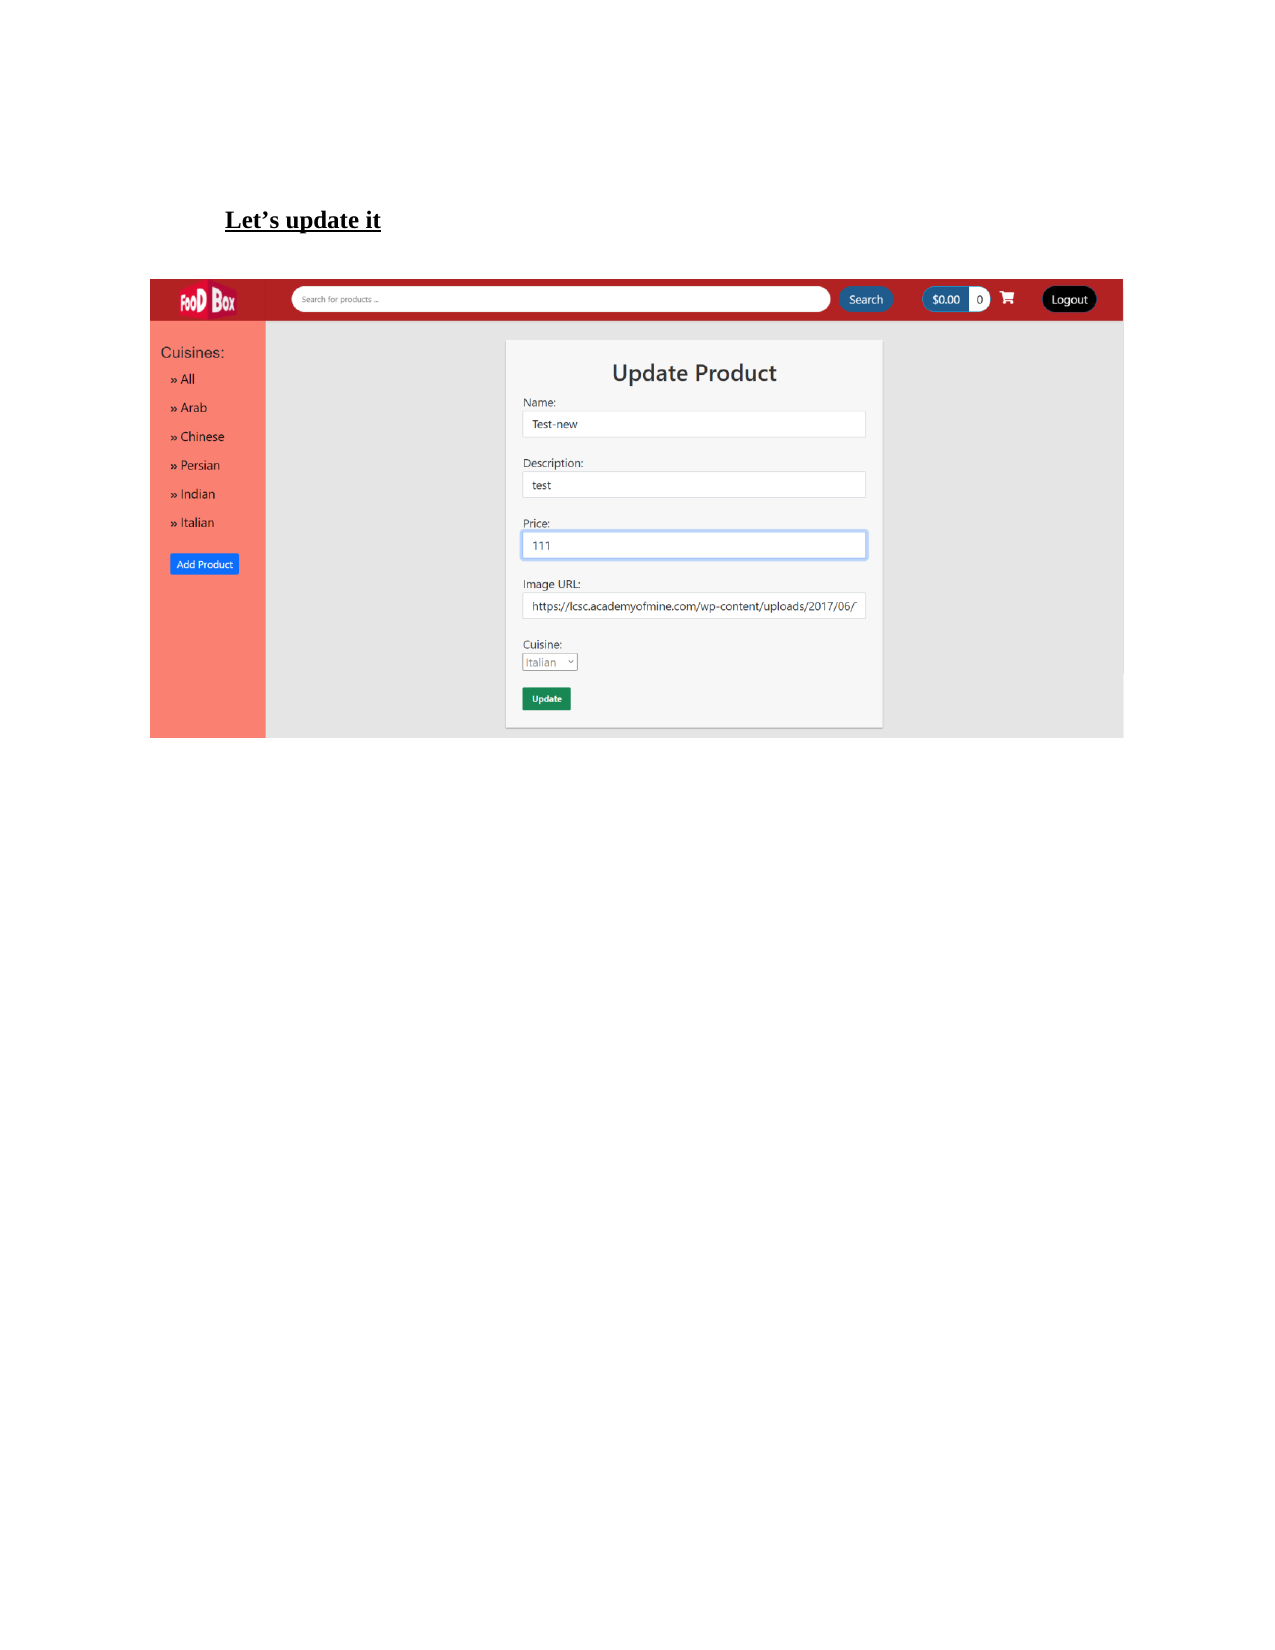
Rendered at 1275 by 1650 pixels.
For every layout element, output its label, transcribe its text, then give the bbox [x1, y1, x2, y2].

picture [150, 279, 1124, 738]
list Let’s update it [187, 205, 1258, 234]
